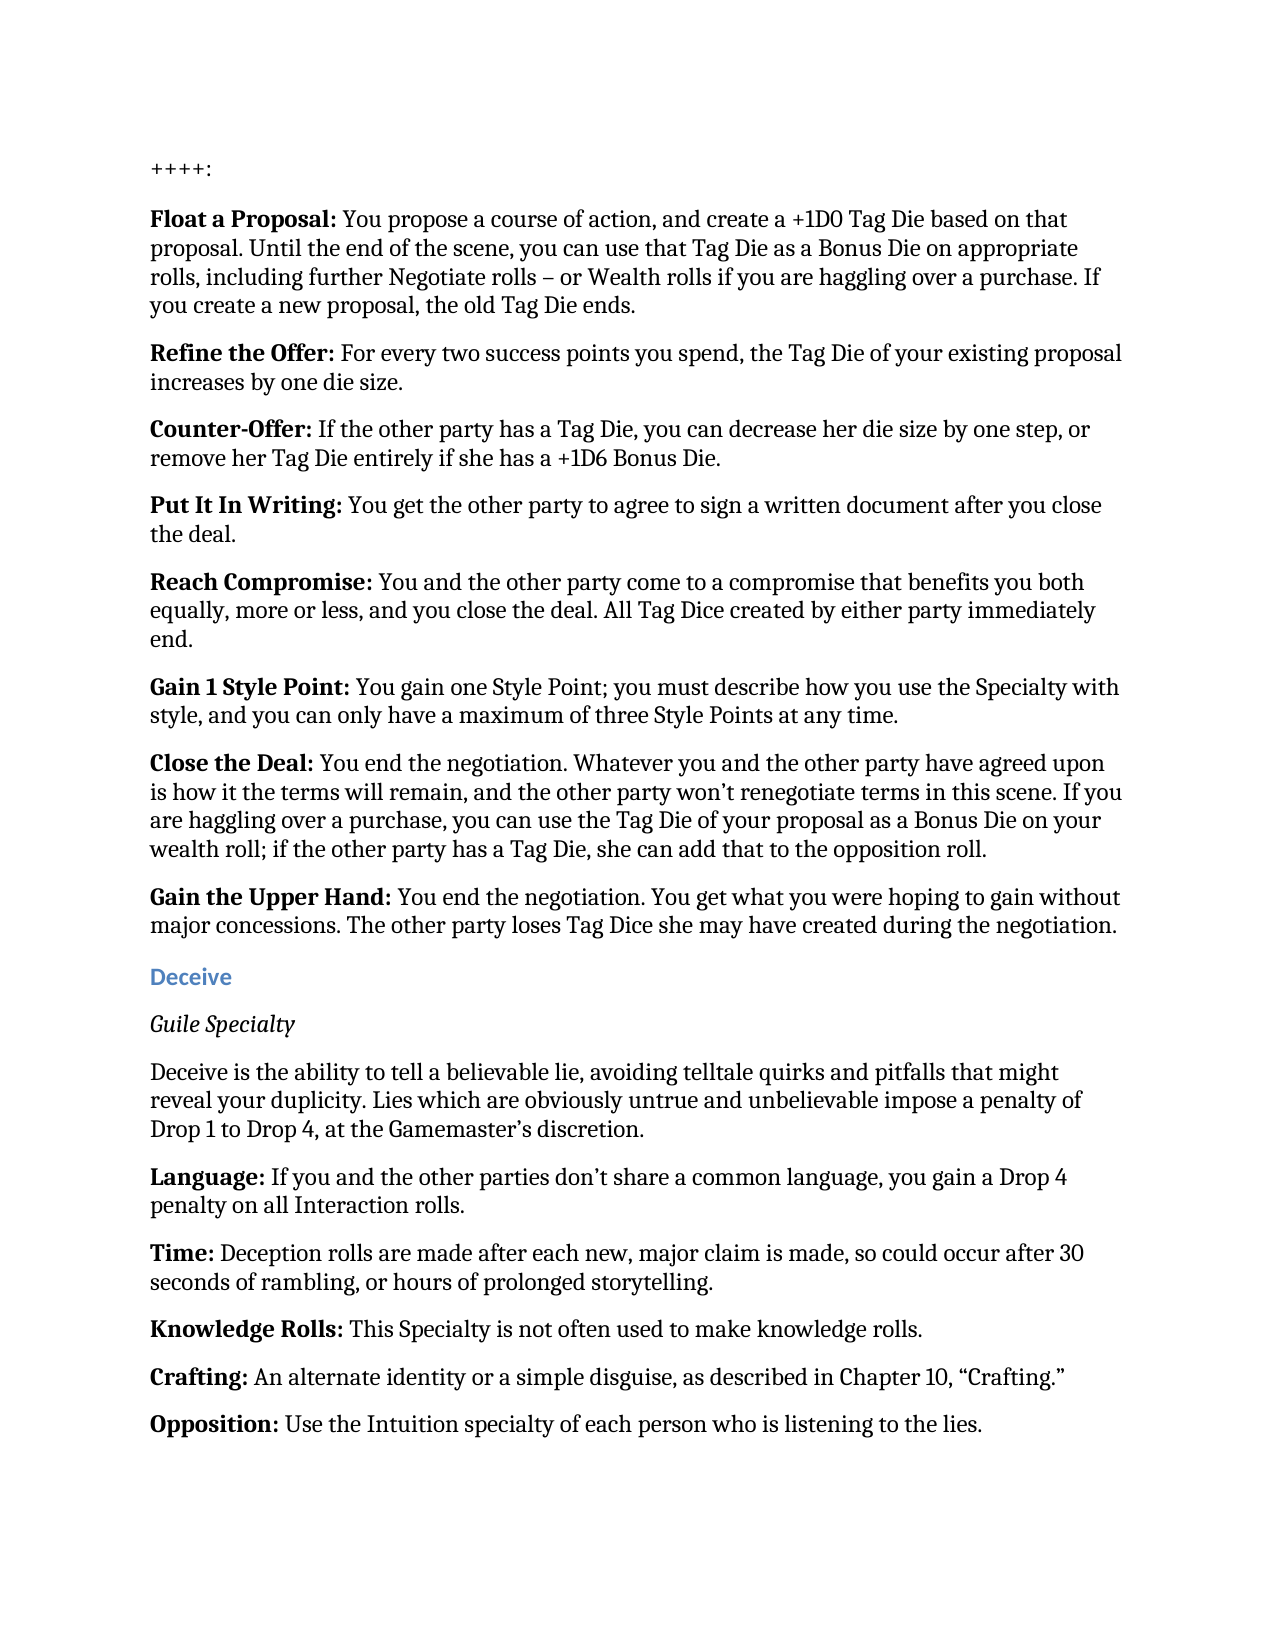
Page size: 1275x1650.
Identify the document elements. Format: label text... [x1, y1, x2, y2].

text Crafting: An alternate identity or a simple disguise, as described in Chapter 10, “Crafting.” [150, 1363, 1125, 1391]
text Deceive is the ability to tell a believable lie, avoiding telltale quirks and pitfalls that might reveal your duplicity. Lies which are obviously untrue and unbelievable impose a penalty of Drop 1 to Drop 4, at the Gamemaster’s discretion. [150, 1058, 1125, 1144]
text Gain the Upper Hand: You end the negotiation. You get what you were hoping to gain without major concessions. The other party loses Tag Dice she may have created during the negotiation. [150, 882, 1125, 940]
text Time: Deception rolls are made after each new, major claim is made, so could occur after 30 seconds of rambling, or hours of prolonged storytelling. [150, 1239, 1125, 1296]
text Counter-Offer: If the other party has a Tag Die, you can decrease her die size by one step, or remove her Tag Die entirely if she has a +1D6 Bonus Die. [150, 415, 1125, 472]
text Close the Deal: You end the negotiation. Whatever you and the other party have agreed upon is how it the terms will remain, and the other party won’t renegotiate terms in this scene. If you are haggling over a purchase, you can use the Tag Die of your proposal as a Bonus Die on your wealth roll; if the other party has a Tag Die, she can add that to the opposition roll. [150, 749, 1125, 864]
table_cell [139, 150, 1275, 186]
text Refine the Offer: For every two success points you spend, the Tag Die of your existing proposal increases by one die size. [150, 339, 1125, 396]
text Guile Specialty [150, 1010, 1125, 1039]
text Float a Proposal: You propose a course of action, and create a +1D0 Tag Die based on that proposal. Until the end of the scene, you can use that Tag Die as a Bonus Die on appropriate rolls, including further Negotiate rolls – or Wealth rolls if you are haggling over a purchase. If you create a new proposal, the old Tag Die ends. [150, 205, 1125, 320]
subtitle Deceive [150, 961, 1125, 991]
text Opposition: Use the Intuition specialty of each person who is listening to the lies. [150, 1410, 1125, 1439]
text Gain 1 Style Point: You gain one Style Point; you must describe how you use the Specialty with style, and you can only have a maximum of three Style Points at any time. [150, 672, 1125, 730]
text Put It In Writing: You get the other party to agree to sign a written document after you close the deal. [150, 491, 1125, 549]
text Knowledge Rolls: This Specialty is not often used to make knowledge rolls. [150, 1315, 1125, 1344]
text Reach Compromise: You and the other party come to a compromise that benefits you both equally, more or less, and you close the deal. All Tag Dice created by either party immediately end. [150, 567, 1125, 654]
text Language: If you and the other parties don’t share a common language, you gain a Drop 4 penalty on all Interaction rolls. [150, 1163, 1125, 1220]
